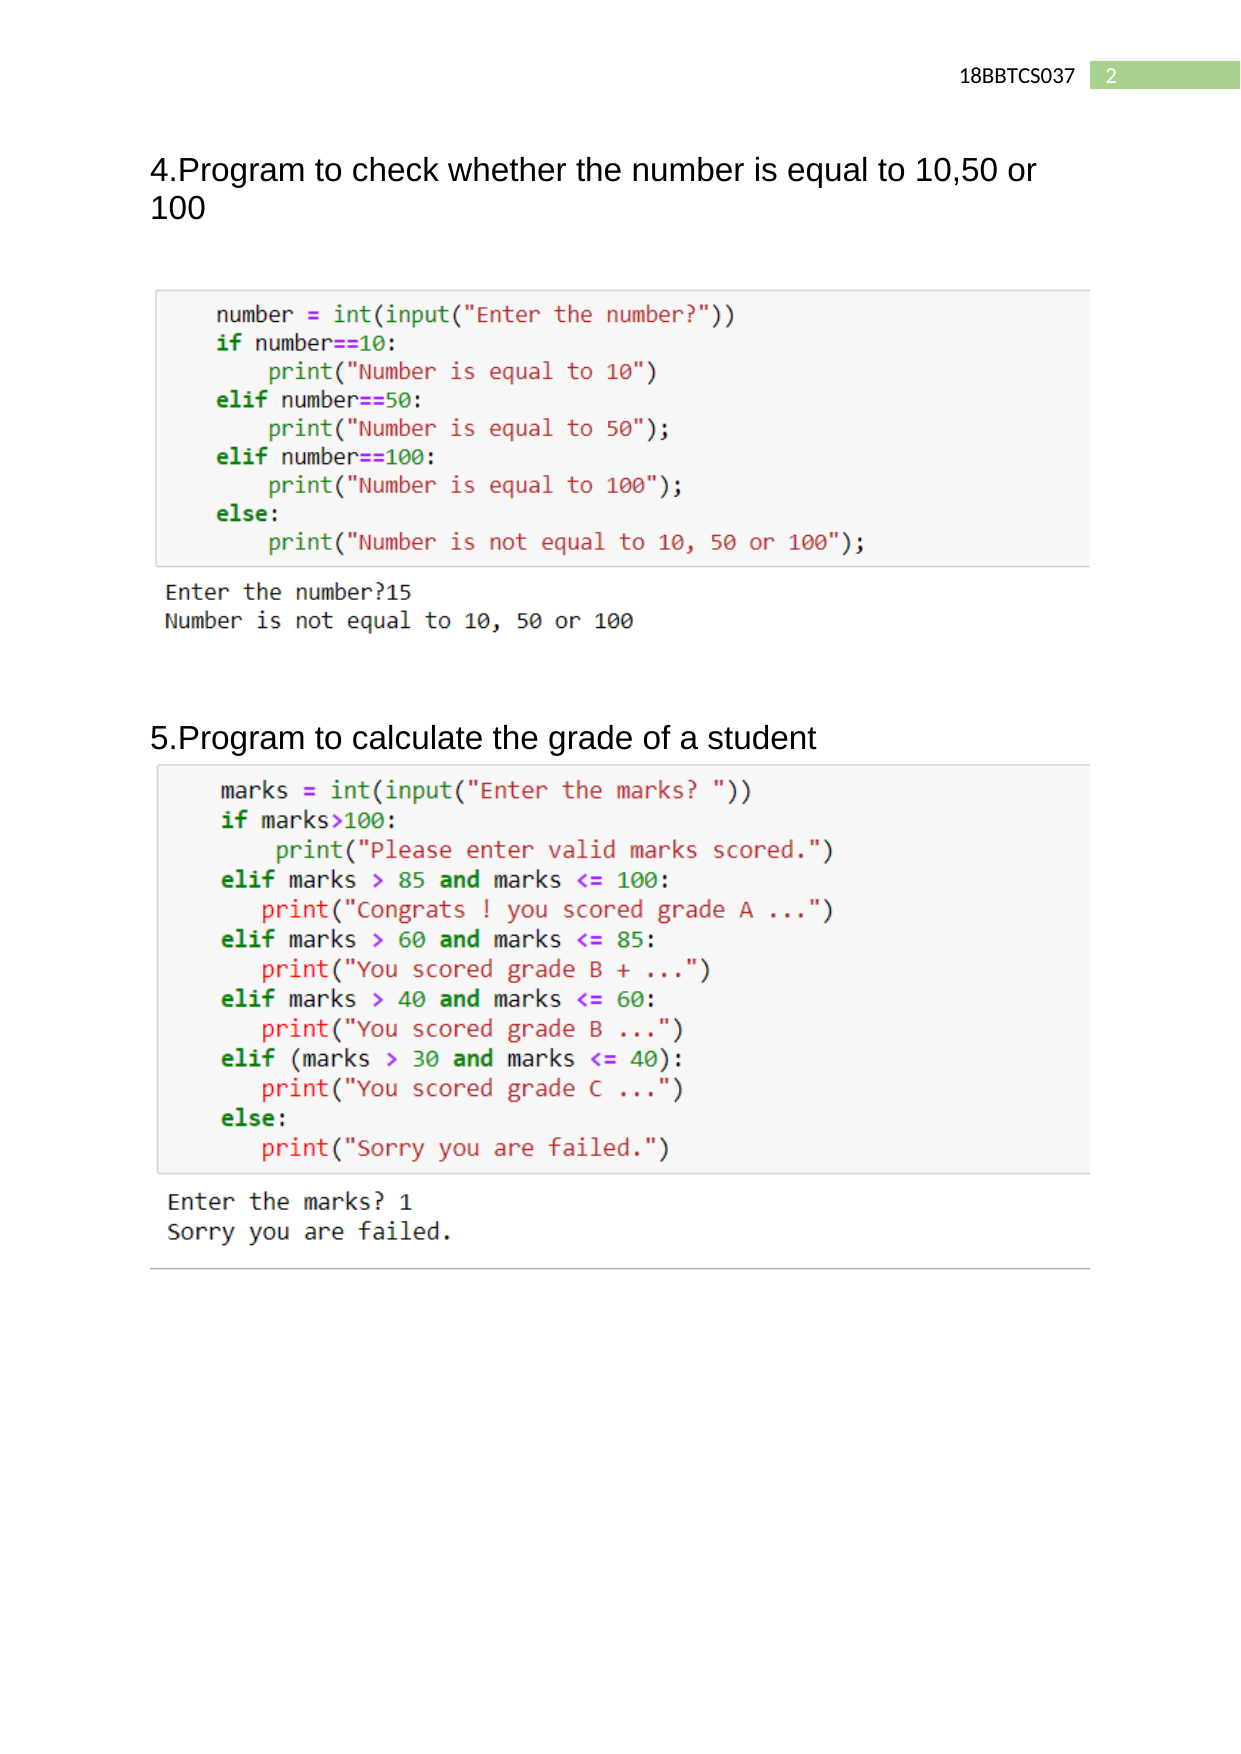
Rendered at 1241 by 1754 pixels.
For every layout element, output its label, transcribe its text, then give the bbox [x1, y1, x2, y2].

picture [150, 756, 1091, 1271]
subtitle 5.Program to calculate the grade of a student [150, 718, 1090, 756]
subtitle 4.Program to check whether the number is equal to 10,50 or 100 [150, 150, 1090, 227]
picture [150, 279, 1091, 646]
